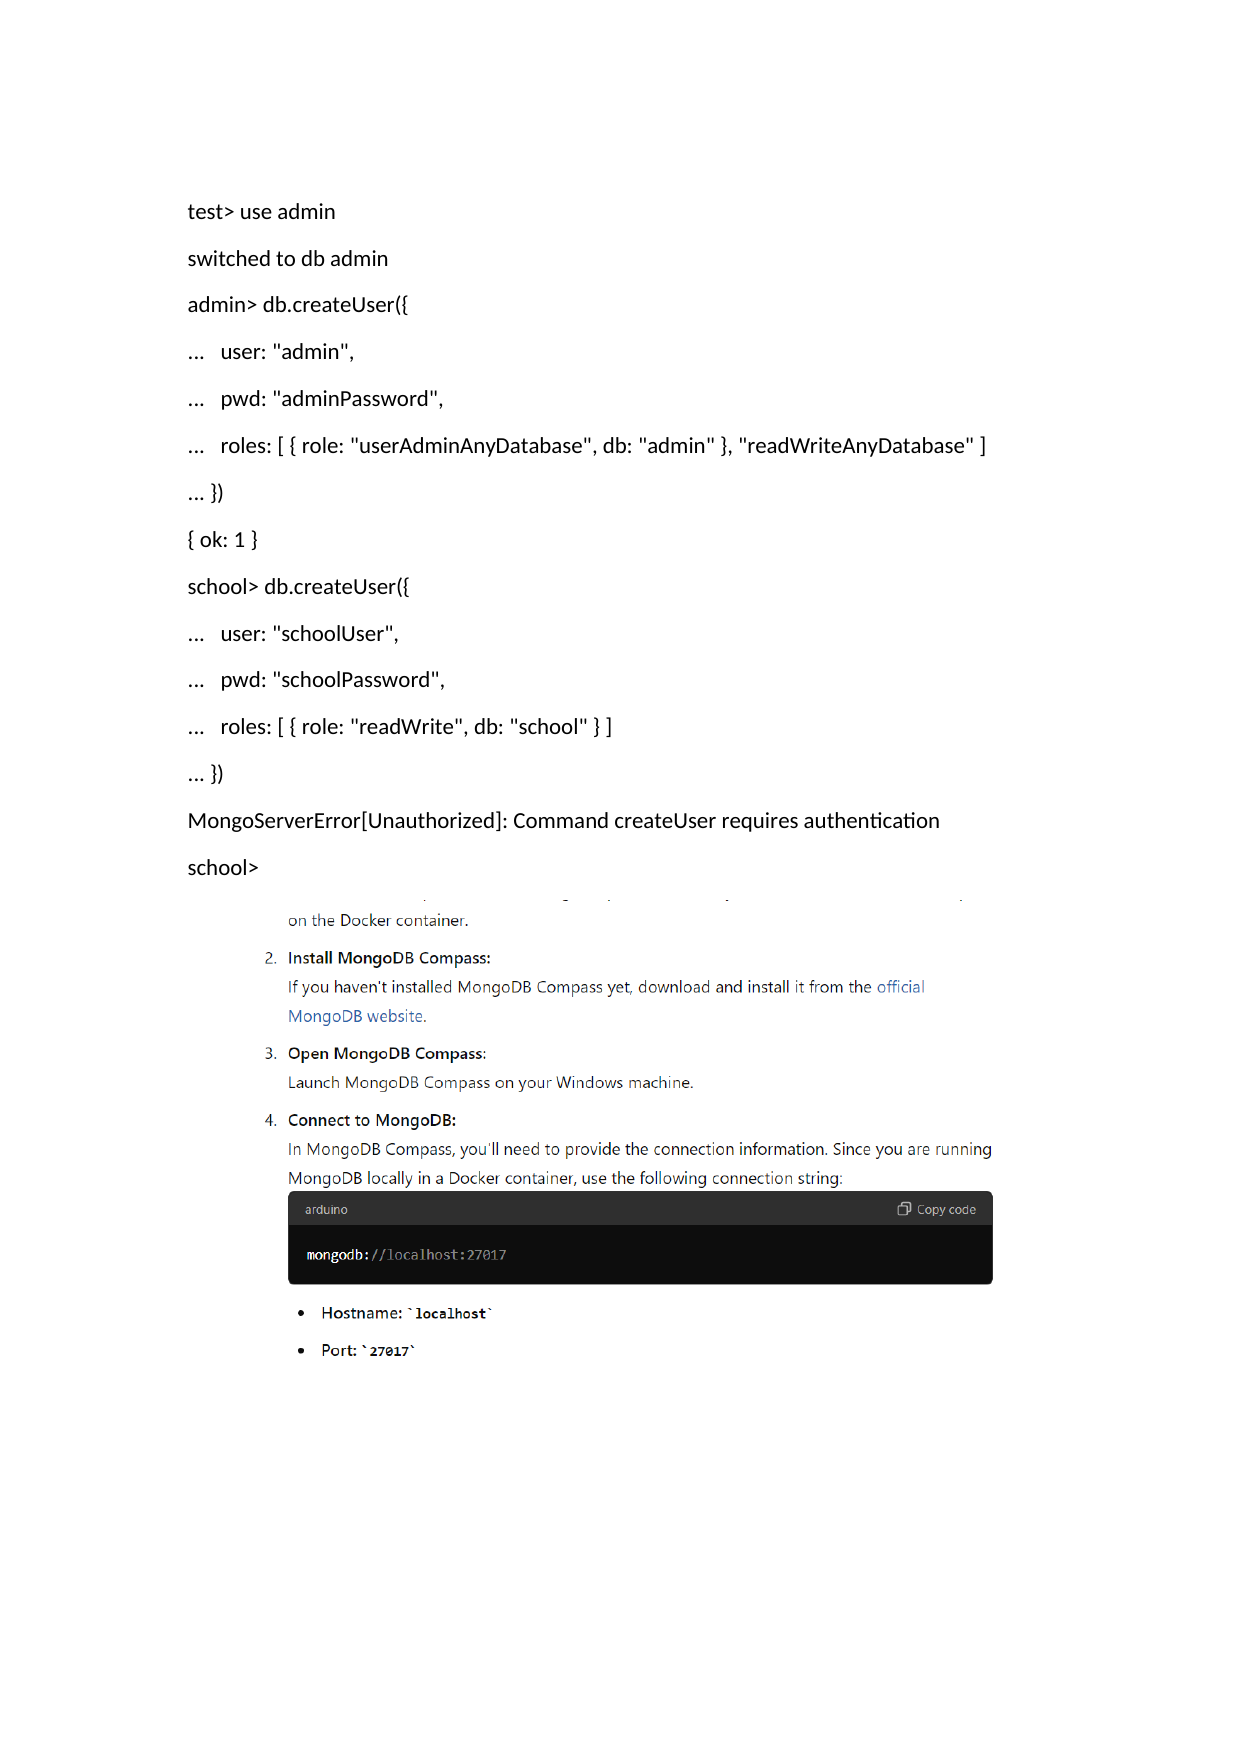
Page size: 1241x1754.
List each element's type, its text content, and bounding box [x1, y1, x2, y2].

text ... pwd: "adminPassword", [187, 384, 1090, 412]
text admin> db.createUser({ [187, 291, 1090, 319]
text ... }) [187, 759, 1090, 787]
text ... }) [187, 478, 1090, 506]
text ... roles: [ { role: "userAdminAnyDatabase", db: "admin" }, "readWriteAnyDatabase" ] [187, 431, 1090, 459]
text test> use admin [187, 197, 1090, 225]
text school> db.createUser({ [187, 572, 1090, 600]
text { ok: 1 } [187, 525, 1090, 553]
text ... user: "schoolUser", [187, 619, 1090, 647]
text ... pwd: "schoolPassword", [187, 666, 1090, 694]
text school> [187, 853, 1090, 881]
text MongoServerError[Unauthorized]: Command createUser requires authentication [187, 806, 1090, 834]
text switched to db admin [187, 244, 1090, 272]
text ... roles: [ { role: "readWrite", db: "school" } ] [187, 712, 1090, 741]
text ... user: "admin", [187, 337, 1090, 366]
picture [187, 900, 1128, 1368]
